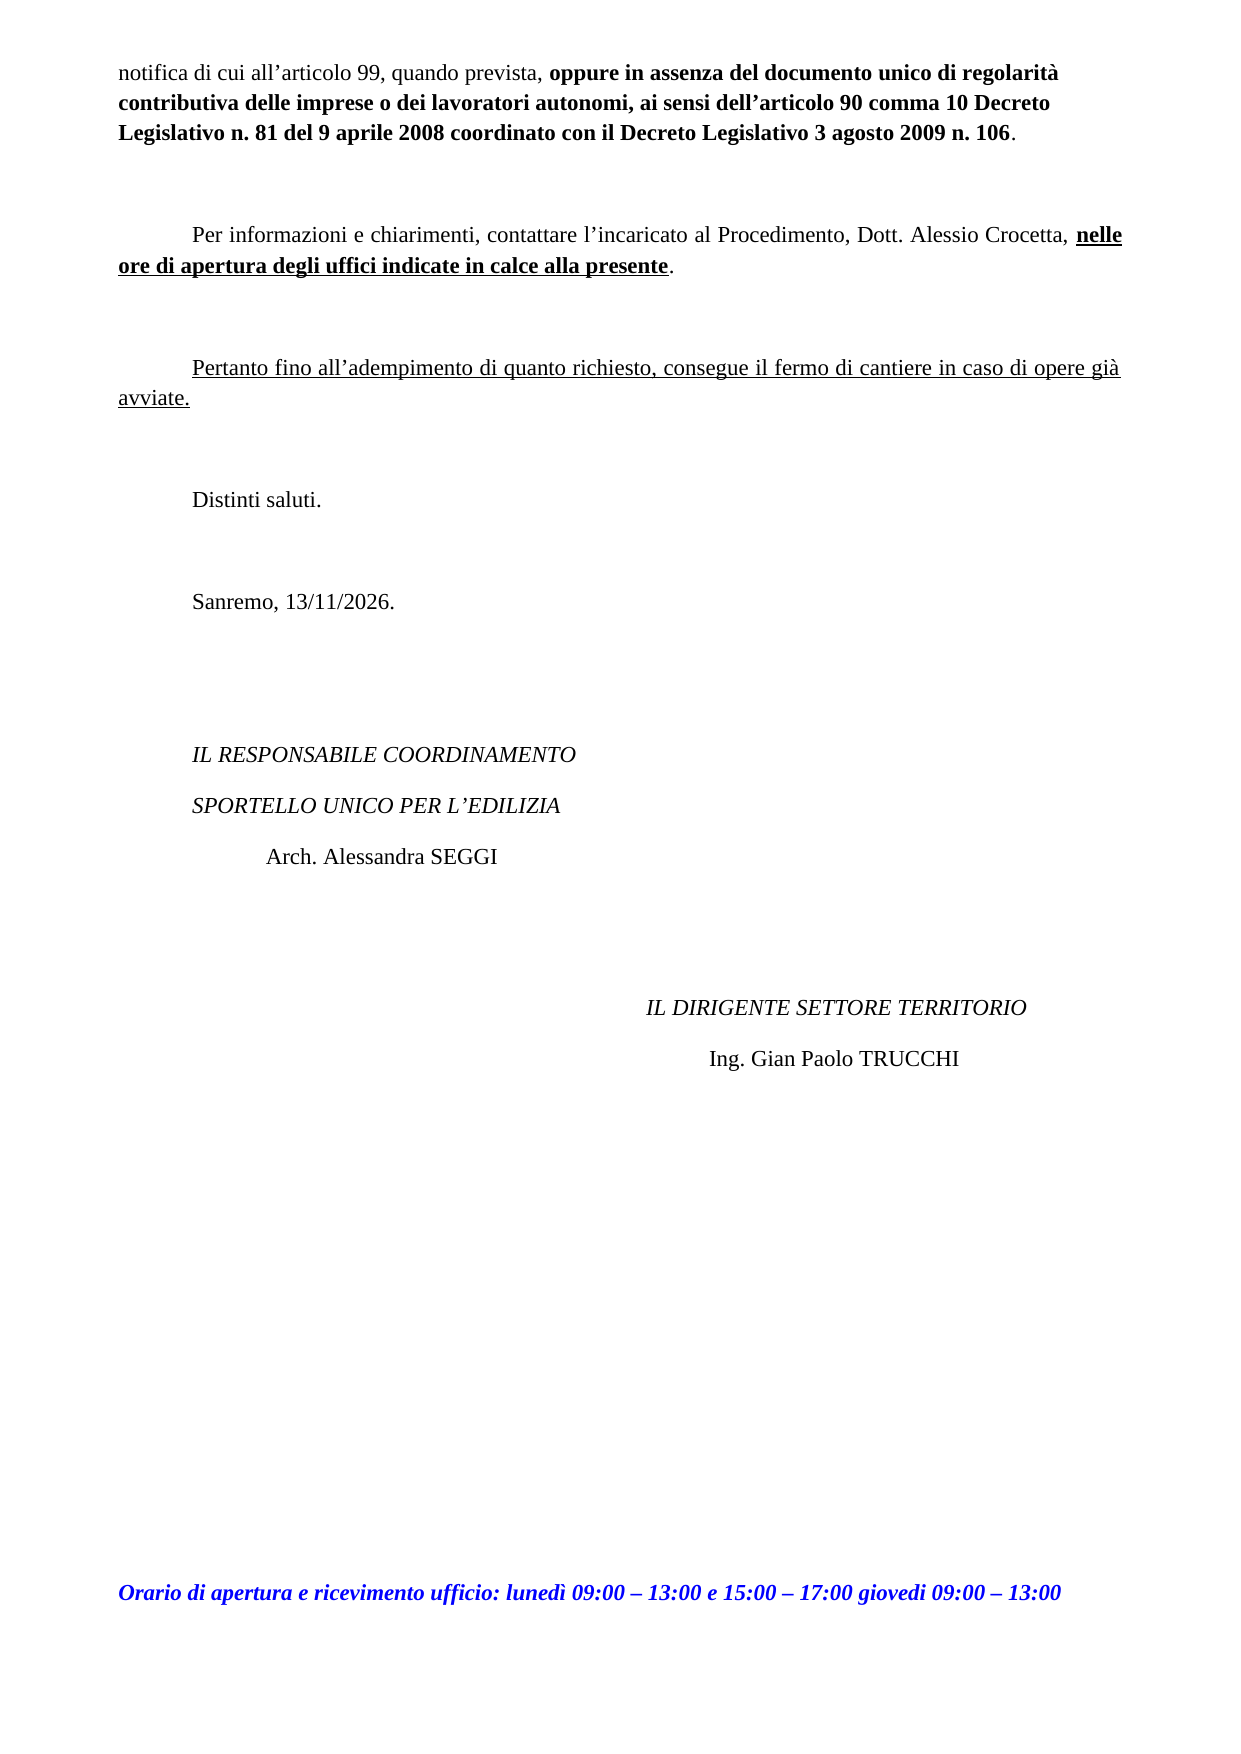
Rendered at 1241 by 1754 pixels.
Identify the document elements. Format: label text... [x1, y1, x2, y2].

text Per informazioni e chiarimenti, contattare l’incaricato al Procedimento, Dott. Alessio Crocetta, nelle ore di apertura degli uffici indicate in calce alla presente. [118, 222, 1122, 278]
text Ing. Gian Paolo TRUCCHI [634, 1045, 1004, 1071]
text IL RESPONSABILE COORDINAMENTO [118, 741, 1122, 768]
text IL DIRIGENTE SETTORE TERRITORIO [192, 994, 1122, 1020]
text Sanremo, 04/12/2013. [118, 588, 1122, 614]
text Distinti saluti. [192, 486, 1122, 512]
text Arch. Alessandra SEGGI [192, 843, 1122, 870]
text Pertanto fino all’adempimento di quanto richiesto, consegue il fermo di cantiere in caso di opere già avviate. [118, 354, 1122, 410]
text SPORTELLO UNICO PER L’EDILIZIA [118, 792, 1122, 819]
